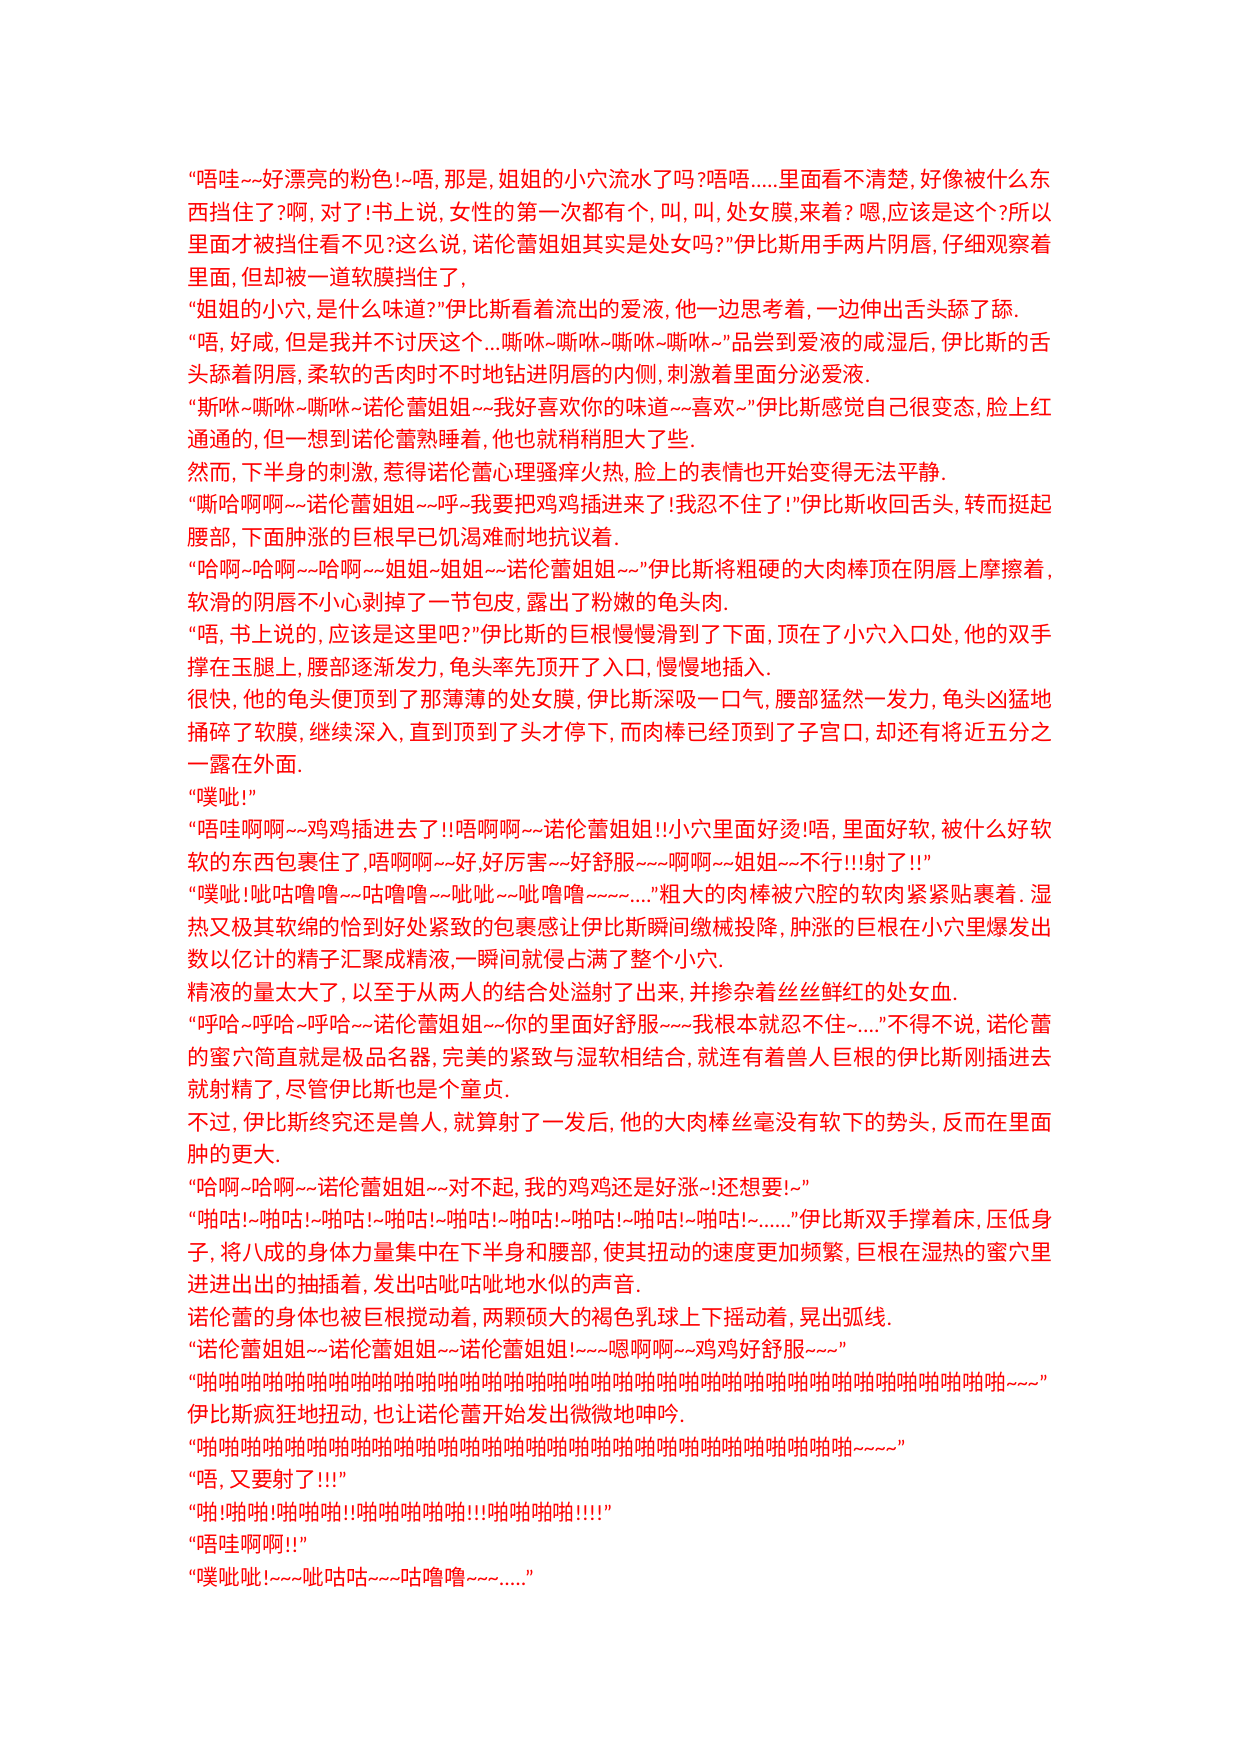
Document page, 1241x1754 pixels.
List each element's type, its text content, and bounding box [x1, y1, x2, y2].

text “哈啊~哈啊~~哈啊~~姐姐~姐姐~~诺伦蕾姐姐~~”伊比斯将粗硬的大肉棒顶在阴唇上摩擦着, 软滑的阴唇不小心剥掉了一节包皮, 露出了粉嫩的龟头肉. [187, 552, 1053, 617]
text 诺伦蕾的身体也被巨根搅动着, 两颗硕大的褐色乳球上下摇动着, 晃出弧线. [187, 1299, 1053, 1332]
text “唔, 好咸, 但是我并不讨厌这个...嘶咻~嘶咻~嘶咻~嘶咻~”品尝到爱液的咸湿后, 伊比斯的舌头舔着阴唇, 柔软的舌肉时不时地钻进阴唇的内侧, 刺激着里面分泌爱液. [187, 324, 1053, 389]
text “唔, 又要射了!!!” [187, 1462, 1053, 1494]
text “哈啊~哈啊~~诺伦蕾姐姐~~对不起, 我的鸡鸡还是好涨~!还想要!~” [187, 1169, 1053, 1202]
text 伊比斯疯狂地扭动, 也让诺伦蕾开始发出微微地呻吟. [187, 1397, 1053, 1429]
text 然而, 下半身的刺激, 惹得诺伦蕾心理骚痒火热, 脸上的表情也开始变得无法平静. [187, 454, 1053, 487]
text “唔哇啊啊!!” [187, 1527, 1053, 1559]
text “姐姐的小穴, 是什么味道?”伊比斯看着流出的爱液, 他一边思考着, 一边伸出舌头舔了舔. [187, 292, 1053, 324]
text “唔哇啊啊~~鸡鸡插进去了!!唔啊啊~~诺伦蕾姐姐!!小穴里面好烫!唔, 里面好软, 被什么好软软的东西包裹住了,唔啊啊~~好,好厉害~~好舒服~~~啊啊~~姐姐~~不行!!!射了!!” [187, 812, 1053, 877]
text “唔, 书上说的, 应该是这里吧?”伊比斯的巨根慢慢滑到了下面, 顶在了小穴入口处, 他的双手撑在玉腿上, 腰部逐渐发力, 龟头率先顶开了入口, 慢慢地插入. [187, 617, 1053, 682]
text “呼哈~呼哈~呼哈~~诺伦蕾姐姐~~你的里面好舒服~~~我根本就忍不住~....”不得不说, 诺伦蕾的蜜穴简直就是极品名器, 完美的紧致与湿软相结合, 就连有着兽人巨根的伊比斯刚插进去就射精了, 尽管伊比斯也是个童贞. [187, 1007, 1053, 1104]
text 精液的量太大了, 以至于从两人的结合处溢射了出来, 并掺杂着丝丝鲜红的处女血. [187, 974, 1053, 1007]
text “嘶哈啊啊~~诺伦蕾姐姐~~呼~我要把鸡鸡插进来了!我忍不住了!”伊比斯收回舌头, 转而挺起腰部, 下面肿涨的巨根早已饥渴难耐地抗议着. [187, 487, 1053, 552]
text “啪啪啪啪啪啪啪啪啪啪啪啪啪啪啪啪啪啪啪啪啪啪啪啪啪啪啪啪啪啪啪啪啪啪啪啪啪~~~” [187, 1364, 1053, 1397]
text “噗呲呲!~~~呲咕咕~~~咕噜噜~~~.....” [187, 1559, 1053, 1592]
text 很快, 他的龟头便顶到了那薄薄的处女膜, 伊比斯深吸一口气, 腰部猛然一发力, 龟头凶猛地捅碎了软膜, 继续深入, 直到顶到了头才停下, 而肉棒已经顶到了子宫口, 却还有将近五分之一露在外面. [187, 682, 1053, 779]
text 不过, 伊比斯终究还是兽人, 就算射了一发后, 他的大肉棒丝毫没有软下的势头, 反而在里面肿的更大. [187, 1104, 1053, 1169]
text “诺伦蕾姐姐~~诺伦蕾姐姐~~诺伦蕾姐姐!~~~嗯啊啊~~鸡鸡好舒服~~~” [187, 1332, 1053, 1364]
text “噗呲!” [187, 779, 1053, 812]
text “噗呲!呲咕噜噜~~咕噜噜~~呲呲~~呲噜噜~~~~....”粗大的肉棒被穴腔的软肉紧紧贴裹着. 湿热又极其软绵的恰到好处紧致的包裹感让伊比斯瞬间缴械投降, 肿涨的巨根在小穴里爆发出数以亿计的精子汇聚成精液,一瞬间就侵占满了整个小穴. [187, 877, 1053, 974]
text “斯咻~嘶咻~嘶咻~诺伦蕾姐姐~~我好喜欢你的味道~~喜欢~”伊比斯感觉自己很变态, 脸上红通通的, 但一想到诺伦蕾熟睡着, 他也就稍稍胆大了些. [187, 389, 1053, 454]
text “啪!啪啪!啪啪啪!!啪啪啪啪啪!!!啪啪啪啪!!!!” [187, 1494, 1053, 1527]
text “啪咕!~啪咕!~啪咕!~啪咕!~啪咕!~啪咕!~啪咕!~啪咕!~啪咕!~......”伊比斯双手撑着床, 压低身子, 将八成的身体力量集中在下半身和腰部, 使其扭动的速度更加频繁, 巨根在湿热的蜜穴里进进出出的抽插着, 发出咕呲咕呲地水似的声音. [187, 1202, 1053, 1299]
text “啪啪啪啪啪啪啪啪啪啪啪啪啪啪啪啪啪啪啪啪啪啪啪啪啪啪啪啪啪啪~~~~” [187, 1429, 1053, 1462]
text “唔哇~~好漂亮的粉色!~唔, 那是, 姐姐的小穴流水了吗?唔唔.....里面看不清楚, 好像被什么东西挡住了?啊, 对了!书上说, 女性的第一次都有个, 叫, 叫, 处女膜,来着? 嗯,应该是这个?所以里面才被挡住看不见?这么说, 诺伦蕾姐姐其实是处女吗?”伊比斯用手两片阴唇, 仔细观察着里面, 但却被一道软膜挡住了, [187, 162, 1053, 292]
